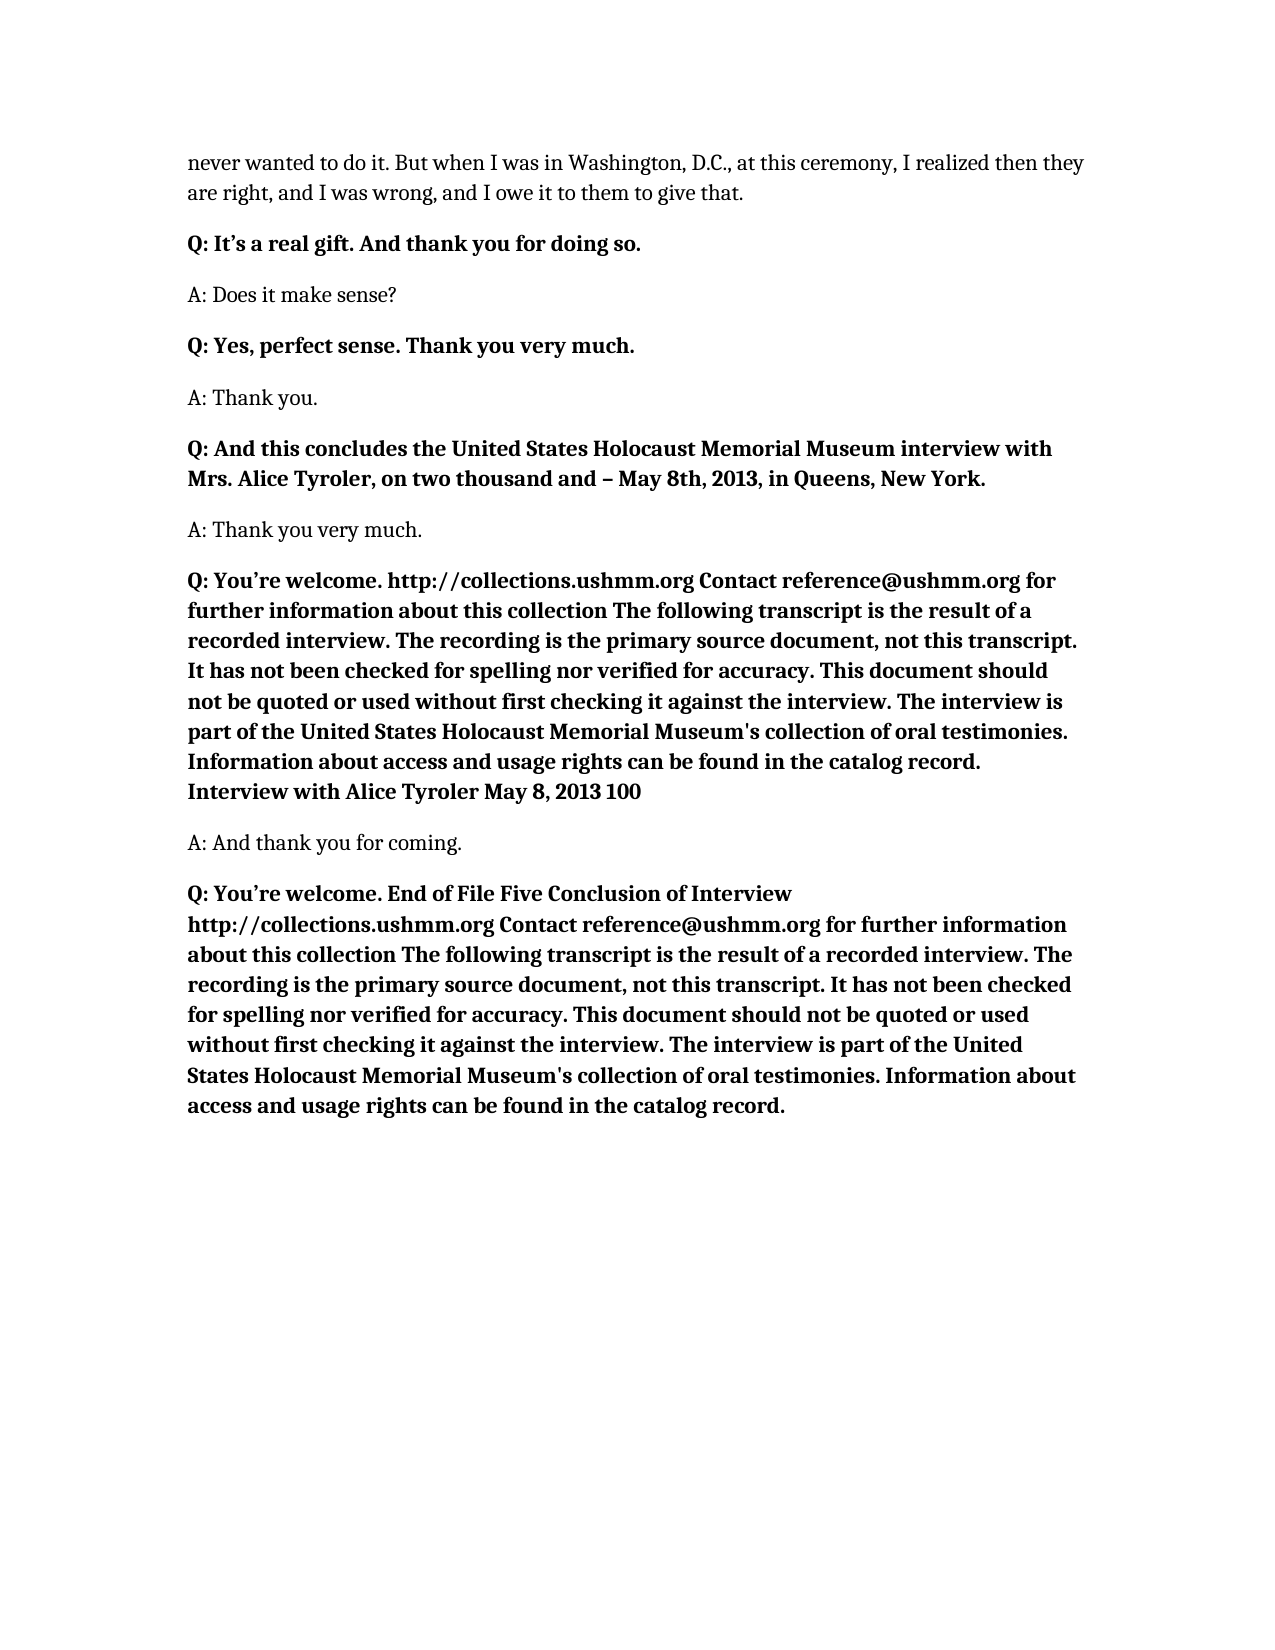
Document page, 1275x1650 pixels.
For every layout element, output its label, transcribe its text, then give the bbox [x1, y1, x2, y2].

text Q: You’re welcome. http://collections.ushmm.org Contact reference@ushmm.org for further information about this collection The following transcript is the result of a recorded interview. The recording is the primary source document, not this transcript. It has not been checked for spelling nor verified for accuracy. This document should not be quoted or used without first checking it against the interview. The interview is part of the United States Holocaust Memorial Museum's collection of oral testimonies. Information about access and usage rights can be found in the catalog record. Interview with Alice Tyroler May 8, 2013 100 [187, 568, 1087, 806]
text A: Thank you. [187, 384, 1087, 411]
text Q: Yes, perfect sense. Thank you very much. [187, 333, 1087, 360]
text A: Does it make sense? [187, 282, 1087, 309]
text Q: And this concludes the United States Holocaust Memorial Museum interview with Mrs. Alice Tyroler, on two thousand and – May 8th, 2013, in Queens, New York. [187, 435, 1087, 492]
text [187, 150, 1087, 207]
text Q: You’re welcome. End of File Five Conclusion of Interview http://collections.ushmm.org Contact reference@ushmm.org for further information about this collection The following transcript is the result of a recorded interview. The recording is the primary source document, not this transcript. It has not been checked for spelling nor verified for accuracy. This document should not be quoted or used without first checking it against the interview. The interview is part of the United States Holocaust Memorial Museum's collection of oral testimonies. Information about access and usage rights can be found in the catalog record. [187, 881, 1087, 1119]
text Q: It’s a real gift. And thank you for doing so. [187, 231, 1087, 258]
text A: Thank you very much. [187, 517, 1087, 543]
text A: And thank you for coming. [187, 830, 1087, 857]
